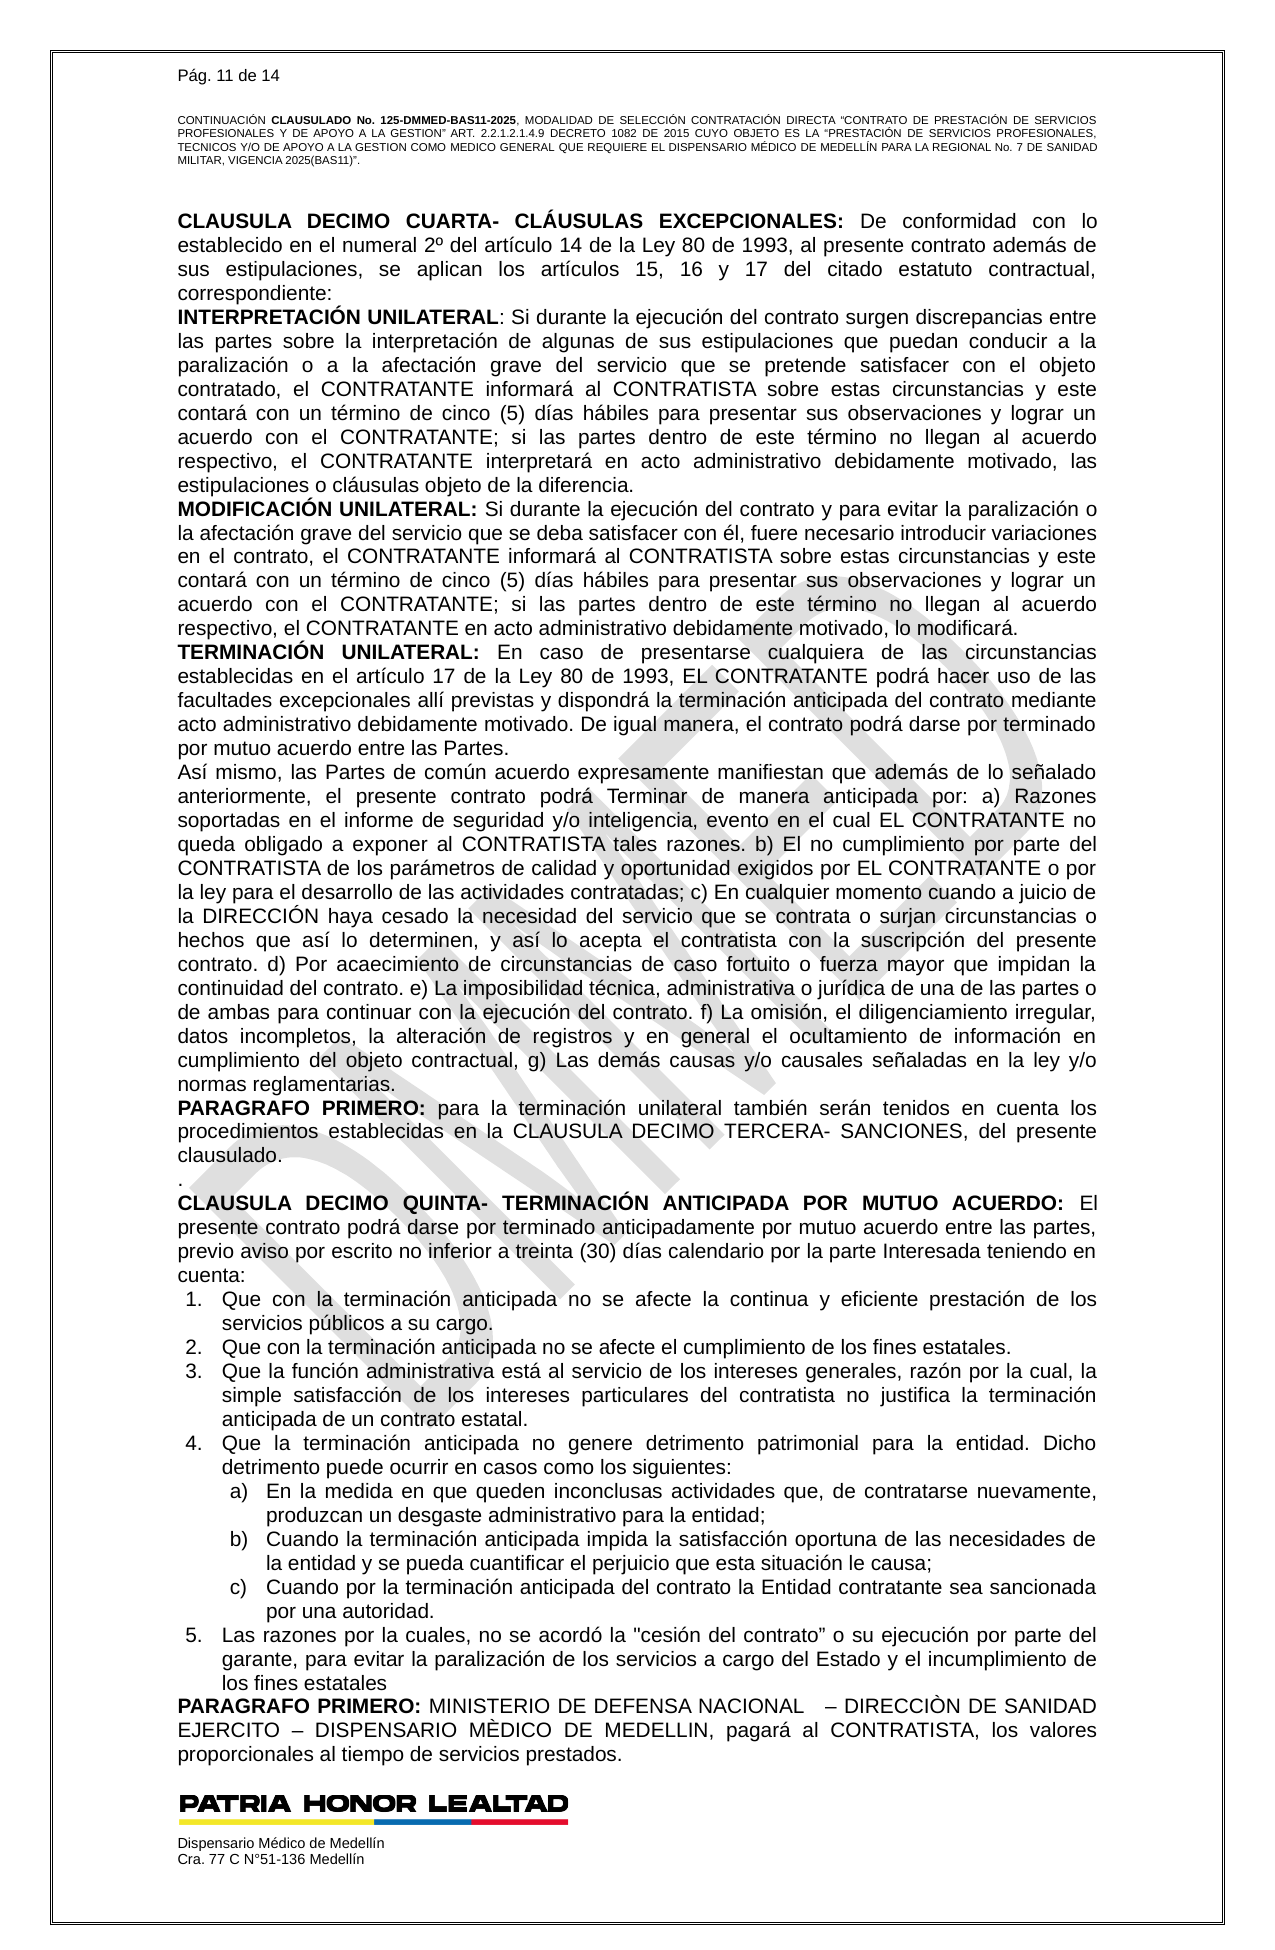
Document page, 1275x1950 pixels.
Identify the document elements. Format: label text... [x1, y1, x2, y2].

text INTERPRETACIÓN UNILATERAL: Si durante la ejecución del contrato surgen discrepancias entre las partes sobre la interpretación de algunas de sus estipulaciones que puedan conducir a la paralización o a la afectación grave del servicio que se pretende satisfacer con el objeto contratado, el CONTRATANTE informará al CONTRATISTA sobre estas circunstancias y este contará con un término de cinco (5) días hábiles para presentar sus observaciones y lograr un acuerdo con el CONTRATANTE; si las partes dentro de este término no llegan al acuerdo respectivo, el CONTRATANTE interpretará en acto administrativo debidamente motivado, las estipulaciones o cláusulas objeto de la diferencia. [177, 305, 1098, 496]
text CLAUSULA DECIMO CUARTA- CLÁUSULAS EXCEPCIONALES: De conformidad con lo establecido en el numeral 2º del artículo 14 de la Ley 80 de 1993, al presente contrato además de sus estipulaciones, se aplican los artículos 15, 16 y 17 del citado estatuto contractual, correspondiente: [177, 209, 1098, 305]
list En la medida en que queden inconclusas actividades que, de contratarse nuevamente, produzcan un desgaste administrativo para la entidad; [229, 1479, 1098, 1527]
list Cuando la terminación anticipada impida la satisfacción oportuna de las necesidades de la entidad y se pueda cuantificar el perjuicio que esta situación le causa; [229, 1527, 1098, 1574]
text TERMINACIÓN UNILATERAL: En caso de presentarse cualquiera de las circunstancias establecidas en el artículo 17 de la Ley 80 de 1993, EL CONTRATANTE podrá hacer uso de las facultades excepcionales allí previstas y dispondrá la terminación anticipada del contrato mediante acto administrativo debidamente motivado. De igual manera, el contrato podrá darse por terminado por mutuo acuerdo entre las Partes. [177, 640, 1098, 760]
text MODIFICACIÓN UNILATERAL: Si durante la ejecución del contrato y para evitar la paralización o la afectación grave del servicio que se deba satisfacer con él, fuere necesario introducir variaciones en el contrato, el CONTRATANTE informará al CONTRATISTA sobre estas circunstancias y este contará con un término de cinco (5) días hábiles para presentar sus observaciones y lograr un acuerdo con el CONTRATANTE; si las partes dentro de este término no llegan al acuerdo respectivo, el CONTRATANTE en acto administrativo debidamente motivado, lo modificará. [177, 496, 1098, 640]
text PARAGRAFO PRIMERO: MINISTERIO DE DEFENSA NACIONAL – DIRECCIÒN DE SANIDAD EJERCITO – DISPENSARIO MÈDICO DE MEDELLIN, pagará al CONTRATISTA, los valores proporcionales al tiempo de servicios prestados. [177, 1694, 1098, 1766]
list Que la terminación anticipada no genere detrimento patrimonial para la entidad. Dicho detrimento puede ocurrir en casos como los siguientes: [185, 1431, 1098, 1479]
list Cuando por la terminación anticipada del contrato la Entidad contratante sea sancionada por una autoridad. [229, 1574, 1098, 1622]
list Que con la terminación anticipada no se afecte la continua y eficiente prestación de los servicios públicos a su cargo. [185, 1287, 1098, 1335]
text CLAUSULA DECIMO QUINTA- TERMINACIÓN ANTICIPADA POR MUTUO ACUERDO: El presente contrato podrá darse por terminado anticipadamente por mutuo acuerdo entre las partes, previo aviso por escrito no inferior a treinta (30) días calendario por la parte Interesada teniendo en cuenta: [177, 1191, 1098, 1287]
picture [179, 1795, 569, 1825]
text PARAGRAFO PRIMERO: para la terminación unilateral también serán tenidos en cuenta los procedimientos establecidas en la CLAUSULA DECIMO TERCERA- SANCIONES, del presente clausulado. [177, 1095, 1098, 1167]
list Que la función administrativa está al servicio de los intereses generales, razón por la cual, la simple satisfacción de los intereses particulares del contratista no justifica la terminación anticipada de un contrato estatal. [185, 1359, 1098, 1431]
list Las razones por la cuales, no se acordó la "cesión del contrato” o su ejecución por parte del garante, para evitar la paralización de los servicios a cargo del Estado y el incumplimiento de los fines estatales [185, 1622, 1098, 1694]
text Así mismo, las Partes de común acuerdo expresamente manifiestan que además de lo señalado anteriormente, el presente contrato podrá Terminar de manera anticipada por: a) Razones soportadas en el informe de seguridad y/o inteligencia, evento en el cual EL CONTRATANTE no queda obligado a exponer al CONTRATISTA tales razones. b) El no cumplimiento por parte del CONTRATISTA de los parámetros de calidad y oportunidad exigidos por EL CONTRATANTE o por la ley para el desarrollo de las actividades contratadas; c) En cualquier momento cuando a juicio de la DIRECCIÓN haya cesado la necesidad del servicio que se contrata o surjan circunstancias o hechos que así lo determinen, y así lo acepta el contratista con la suscripción del presente contrato. d) Por acaecimiento de circunstancias de caso fortuito o fuerza mayor que impidan la continuidad del contrato. e) La imposibilidad técnica, administrativa o jurídica de una de las partes o de ambas para continuar con la ejecución del contrato. f) La omisión, el diligenciamiento irregular, datos incompletos, la alteración de registros y en general el ocultamiento de información en cumplimiento del objeto contractual, g) Las demás causas y/o causales señaladas en la ley y/o normas reglamentarias. [177, 760, 1098, 1095]
text . [177, 1167, 1098, 1191]
list Que con la terminación anticipada no se afecte el cumplimiento de los fines estatales. [185, 1335, 1098, 1359]
